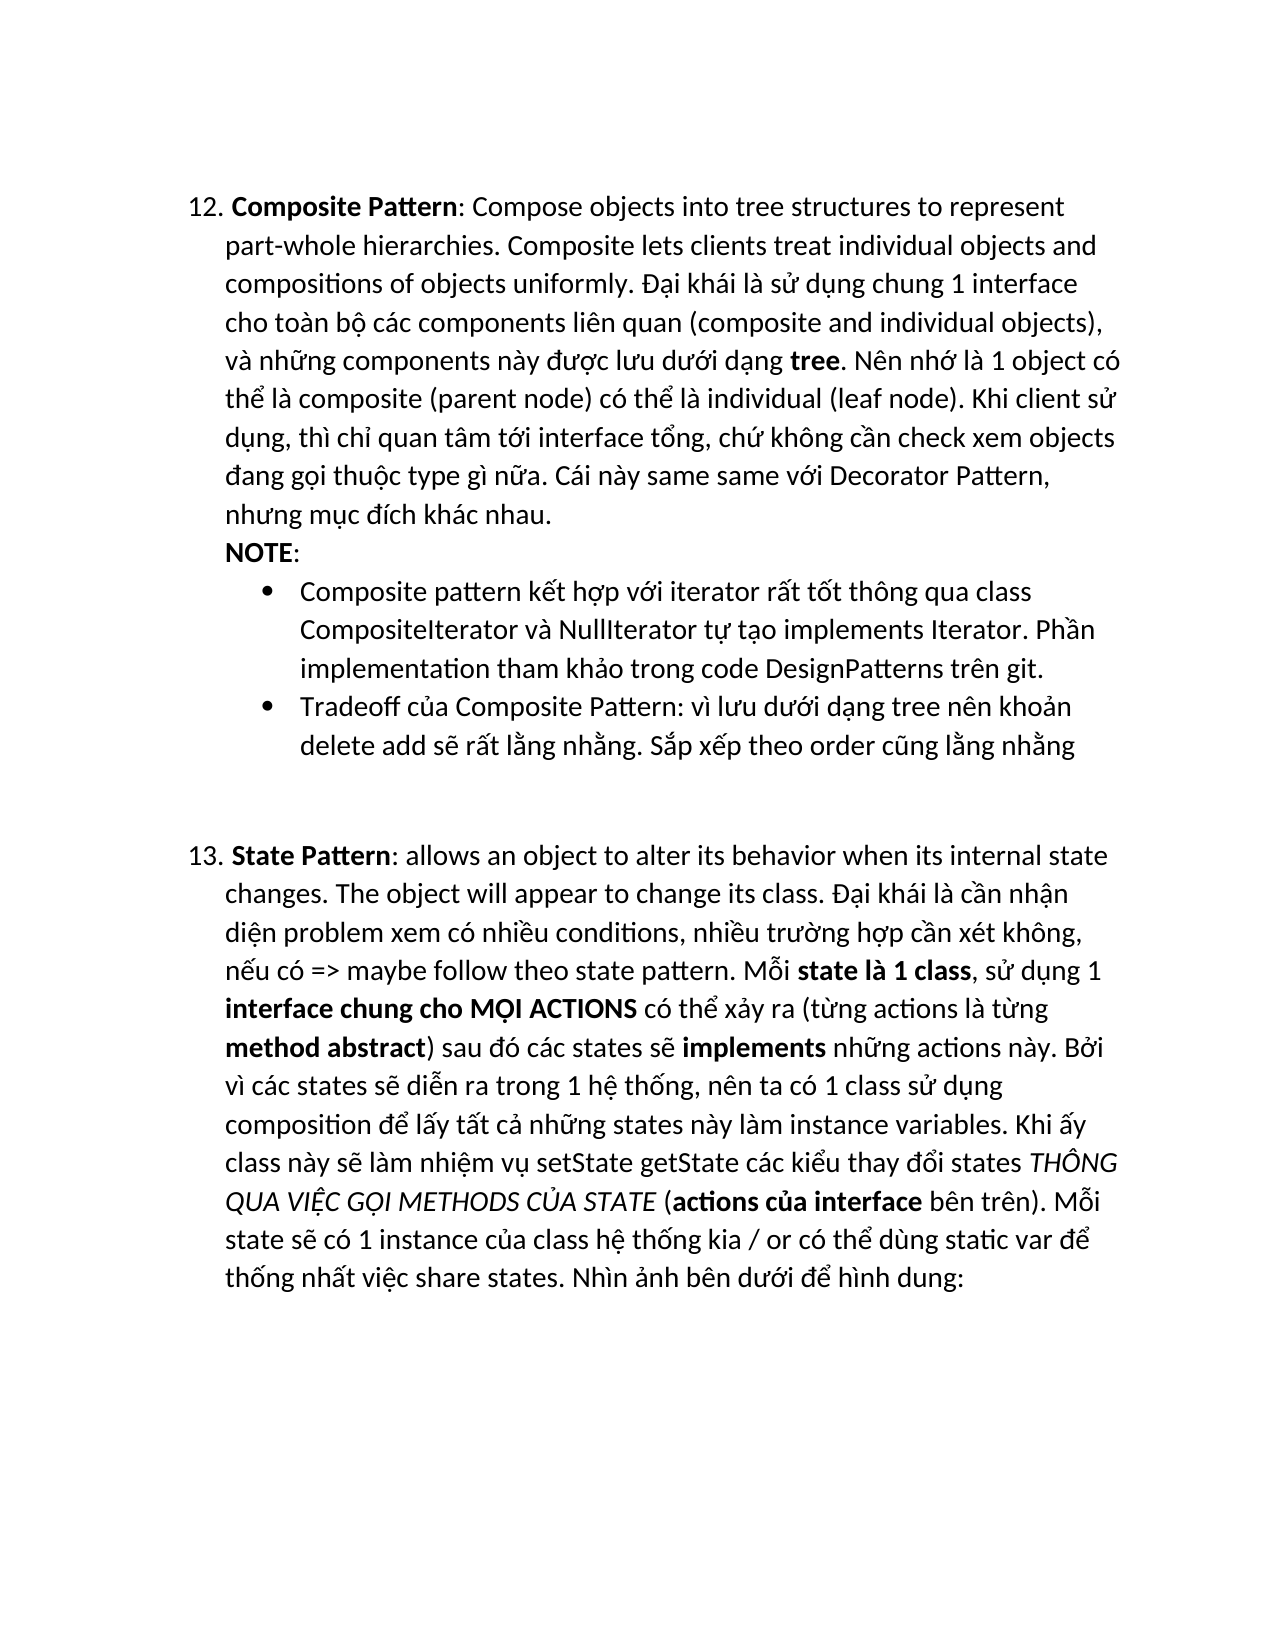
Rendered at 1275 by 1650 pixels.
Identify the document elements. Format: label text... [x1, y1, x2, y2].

list Composite pattern kết hợp với iterator rất tốt thông qua class CompositeIterator và NullIterator tự tạo implements Iterator. Phần implementation tham khảo trong code DesignPatterns trên git. [262, 573, 1125, 685]
list State Pattern: allows an object to alter its behavior when its internal state changes. The object will appear to change its class. Đại khái là cần nhận diện problem xem có nhiều conditions, nhiều trường hợp cần xét không, nếu có => maybe follow theo state pattern. Mỗi state là 1 class, sử dụng 1 interface chung cho MỌI ACTIONS có thể xảy ra (từng actions là từng method abstract) sau đó các states sẽ implements những actions này. Bởi vì các states sẽ diễn ra trong 1 hệ thống, nên ta có 1 class sử dụng composition để lấy tất cả những states này làm instance variables. Khi ấy class này sẽ làm nhiệm vụ setState getState các kiểu thay đổi states THÔNG QUA VIỆC GỌI METHODS CỦA STATE (actions của interface bên trên). Mỗi state sẽ có 1 instance của class hệ thống kia / or có thể dùng static var để thống nhất việc share states. Nhìn ảnh bên dưới để hình dung: [187, 837, 1125, 1295]
list NOTE: [225, 534, 1125, 570]
list Tradeoff của Composite Pattern: vì lưu dưới dạng tree nên khoản delete add sẽ rất lằng nhằng. Sắp xếp theo order cũng lằng nhằng [262, 688, 1125, 762]
list Composite Pattern: Compose objects into tree structures to represent part-whole hierarchies. Composite lets clients treat individual objects and compositions of objects uniformly. Đại khái là sử dụng chung 1 interface cho toàn bộ các components liên quan (composite and individual objects), và những components này được lưu dưới dạng tree. Nên nhớ là 1 object có thể là composite (parent node) có thể là individual (leaf node). Khi client sử dụng, thì chỉ quan tâm tới interface tổng, chứ không cần check xem objects đang gọi thuộc type gì nữa. Cái này same same với Decorator Pattern, nhưng mục đích khác nhau. [187, 188, 1125, 532]
